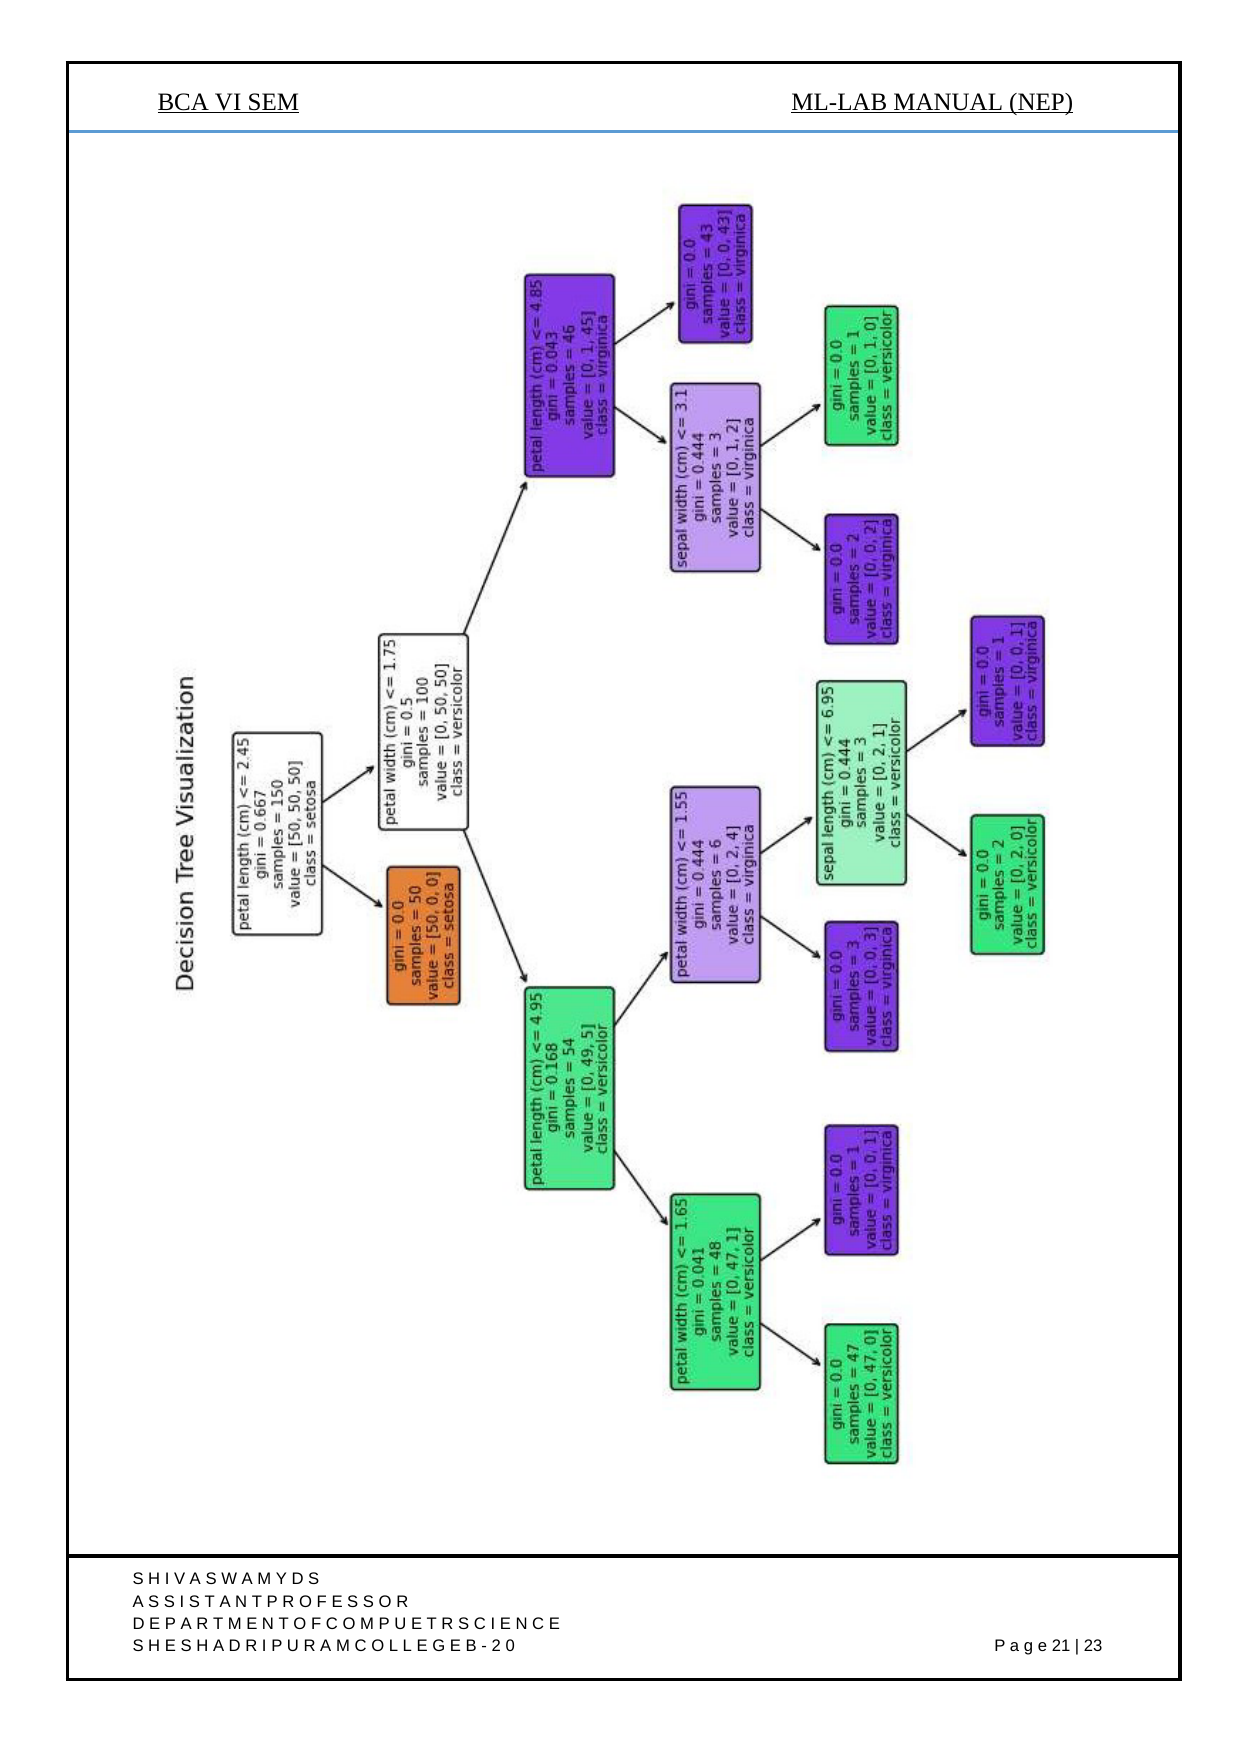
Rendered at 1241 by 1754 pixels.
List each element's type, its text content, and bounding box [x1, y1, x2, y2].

table_cell S H I V A S W A M Y D S A S S I S T A N T P R O F E S S O R D E P A R T M E N T O F C O M P U E T R S C I E N C E S H E S H A D R I P U R A M C O L L E G E B - 2 0 P a g e 21 | 23 [69, 1558, 1178, 1677]
table_cell [69, 133, 1178, 1554]
picture [162, 158, 1095, 1510]
table_header BCA VI SEM ML-LAB MANUAL (NEP) [69, 64, 1178, 129]
